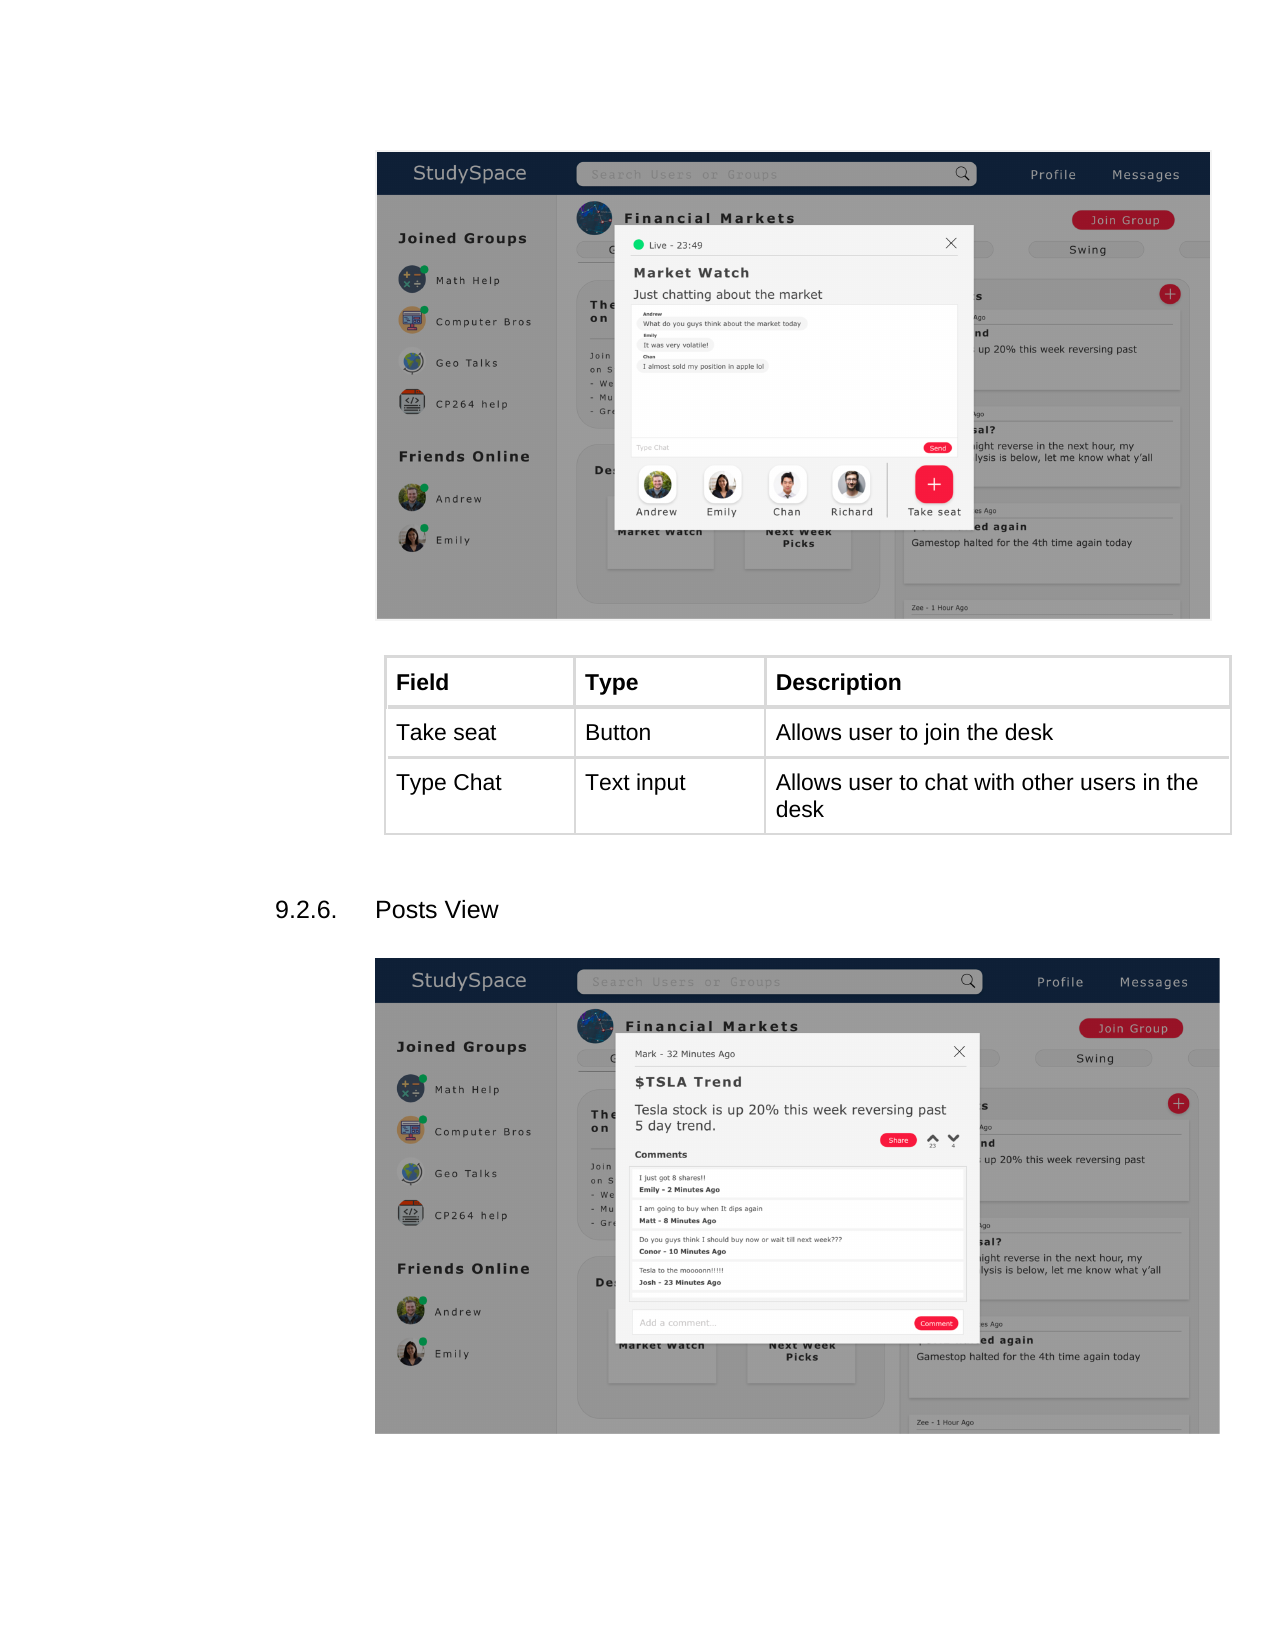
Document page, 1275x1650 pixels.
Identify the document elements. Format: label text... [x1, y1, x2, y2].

table_cell Take seat [386, 706, 574, 756]
table_cell Allows user to chat with other users in the desk [766, 756, 1230, 832]
table_cell Button [576, 709, 764, 756]
picture [377, 152, 1210, 619]
table_header Type [576, 658, 764, 705]
table_cell Text input [576, 759, 764, 832]
picture [375, 958, 1220, 1434]
table_cell Type Chat [386, 756, 574, 832]
table_cell Allows user to join the desk [766, 709, 1230, 756]
table_header Field [387, 658, 573, 705]
table_header Description [767, 658, 1229, 705]
list Posts View [337, 895, 1125, 924]
